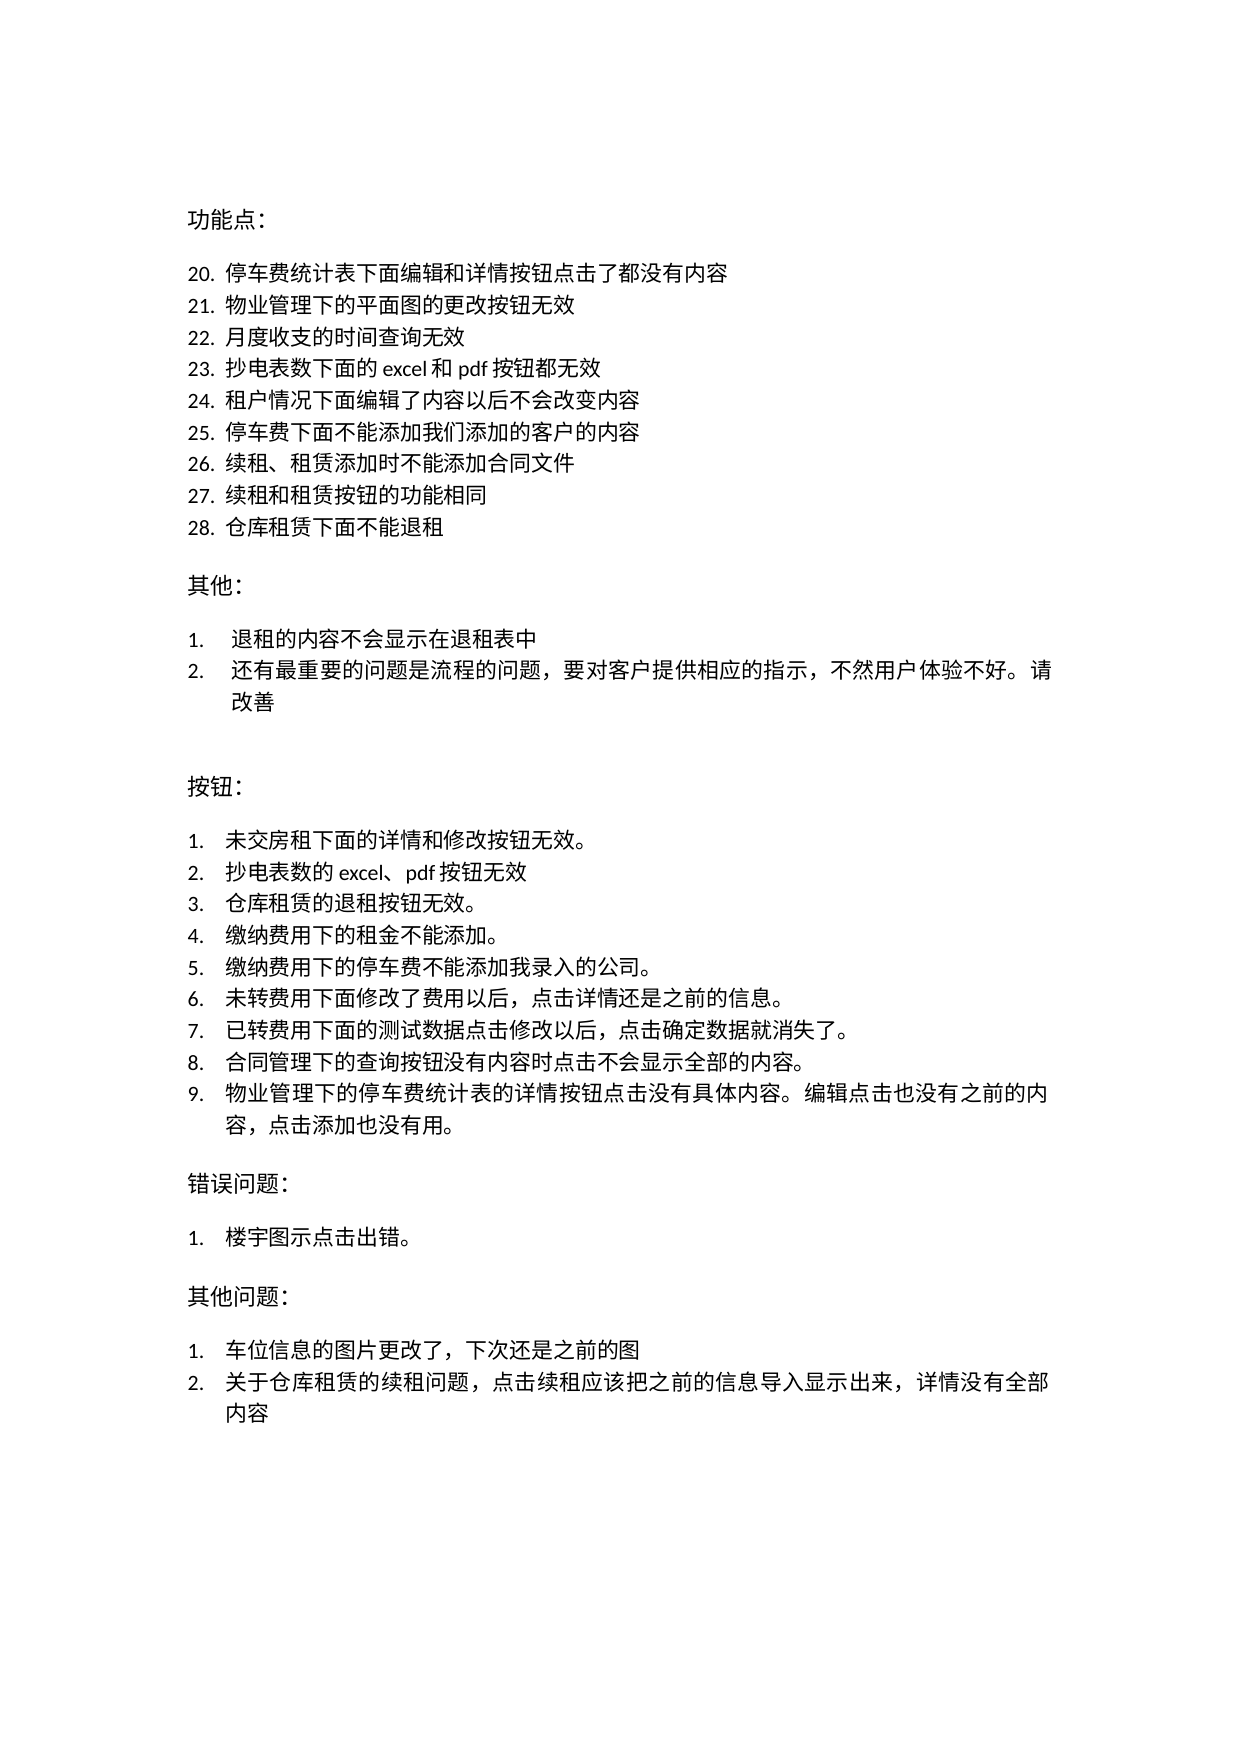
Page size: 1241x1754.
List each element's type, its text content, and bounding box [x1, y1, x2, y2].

list 续租、租赁添加时不能添加合同文件 [187, 446, 1053, 478]
list 物业管理下的停车费统计表的详情按钮点击没有具体内容。编辑点击也没有之前的内容，点击添加也没有用。 [187, 1076, 1053, 1140]
text 按钮： [187, 769, 1053, 802]
list 车位信息的图片更改了，下次还是之前的图 [187, 1333, 1053, 1364]
list 抄电表数下面的excel和pdf按钮都无效 [187, 351, 1053, 383]
list 仓库租赁下面不能退租 [187, 509, 1053, 541]
list 续租和租赁按钮的功能相同 [187, 478, 1053, 509]
list 抄电表数的excel、pdf按钮无效 [187, 855, 1053, 886]
list 楼宇图示点击出错。 [187, 1220, 1053, 1252]
list 租户情况下面编辑了内容以后不会改变内容 [187, 383, 1053, 414]
list 停车费下面不能添加我们添加的客户的内容 [187, 414, 1053, 446]
list 还有最重要的问题是流程的问题，要对客户提供相应的指示，不然用户体验不好。请改善 [187, 653, 1053, 717]
text 其他问题： [187, 1279, 1053, 1312]
list 缴纳费用下的停车费不能添加我录入的公司。 [187, 950, 1053, 981]
list 关于仓库租赁的续租问题，点击续租应该把之前的信息导入显示出来，详情没有全部内容 [187, 1364, 1053, 1428]
list 未交房租下面的详情和修改按钮无效。 [187, 823, 1053, 855]
list 月度收支的时间查询无效 [187, 319, 1053, 351]
list 缴纳费用下的租金不能添加。 [187, 918, 1053, 950]
list 合同管理下的查询按钮没有内容时点击不会显示全部的内容。 [187, 1045, 1053, 1076]
list 物业管理下的平面图的更改按钮无效 [187, 288, 1053, 319]
list 未转费用下面修改了费用以后，点击详情还是之前的信息。 [187, 981, 1053, 1013]
list 停车费统计表下面编辑和详情按钮点击了都没有内容 [187, 256, 1053, 288]
list 仓库租赁的退租按钮无效。 [187, 886, 1053, 918]
text 功能点： [187, 202, 1053, 235]
list 已转费用下面的测试数据点击修改以后，点击确定数据就消失了。 [187, 1013, 1053, 1045]
text 错误问题： [187, 1166, 1053, 1199]
text 其他： [187, 568, 1053, 601]
list 退租的内容不会显示在退租表中 [187, 622, 1053, 653]
